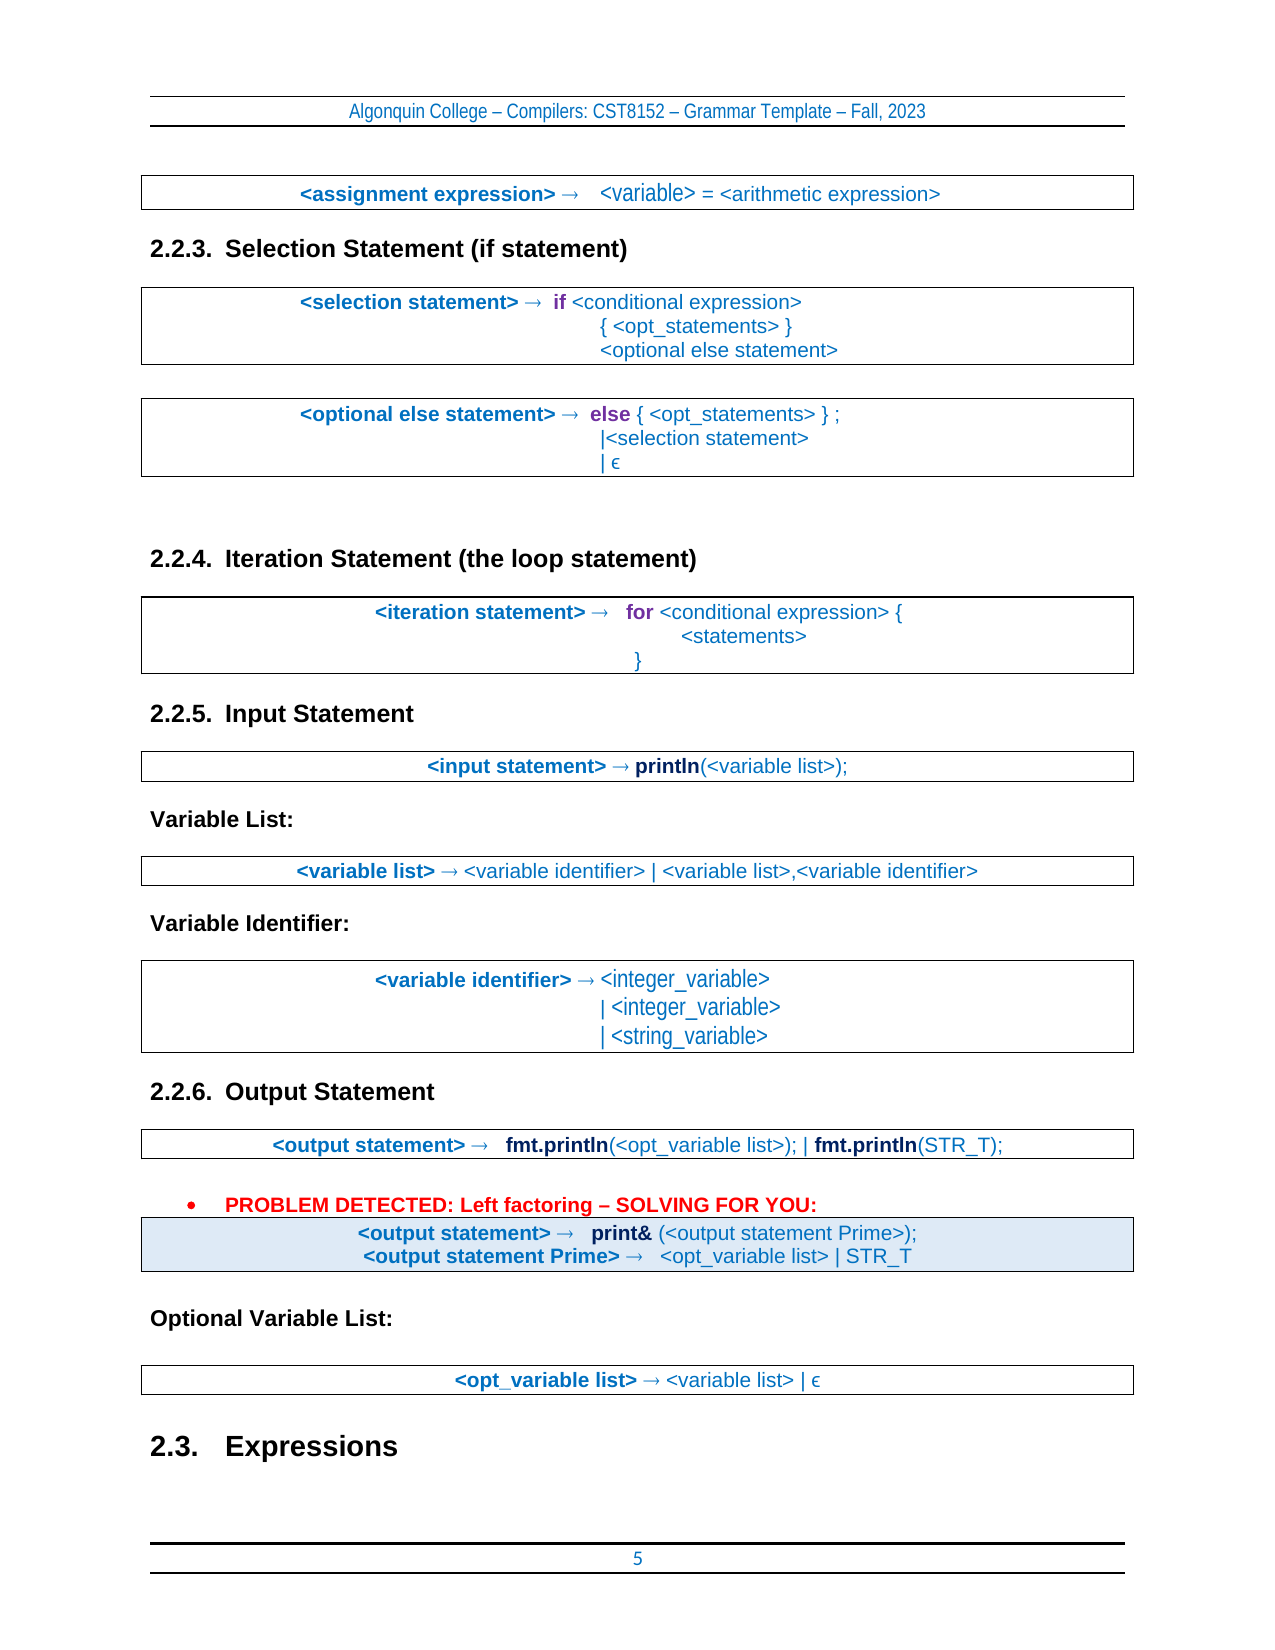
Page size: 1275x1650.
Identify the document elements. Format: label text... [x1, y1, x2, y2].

list Input Statement [150, 698, 1125, 727]
text <variable identifier> <integer_variable> [142, 961, 1133, 992]
text <output statement Prime> <opt_variable list> | STR_T [142, 1241, 1133, 1271]
text <optional else statement> [142, 334, 1133, 364]
text | <string_variable> [142, 1018, 1133, 1052]
text <optional else statement> else { <opt_statements> } ; [142, 399, 1133, 426]
list Iteration Statement (the loop statement) [150, 544, 1125, 572]
text | <integer_variable> [150, 992, 1125, 1018]
text <output statement> print& (<output statement Prime>); [142, 1218, 1133, 1241]
list PROBLEM DETECTED: Left factoring – SOLVING FOR YOU: [187, 1193, 1125, 1217]
text <output statement> fmt.println(<opt_variable list>); | fmt.println(STR_T); [142, 1130, 1133, 1158]
text <iteration statement> for <conditional expression> { [142, 598, 1133, 623]
list Output Statement [150, 1077, 1125, 1105]
text Variable Identifier: [150, 910, 1125, 936]
text <statements> [150, 623, 1125, 644]
list Selection Statement (if statement) [150, 234, 1125, 263]
text <selection statement> if <conditional expression> [142, 288, 1133, 314]
text | ϵ [142, 446, 1133, 476]
text Variable List: [150, 806, 1125, 832]
list Expressions [150, 1429, 1125, 1462]
text <opt_variable list> <variable list> | ϵ [142, 1366, 1133, 1394]
text } [142, 644, 1133, 673]
text <input statement> println(<variable list>); [142, 752, 1133, 781]
text { <opt_statements> } [150, 314, 1125, 334]
text <variable list> <variable identifier> | <variable list>,<variable identifier> [142, 857, 1133, 885]
text |<selection statement> [150, 426, 1125, 446]
text <assignment expression> <variable> = <arithmetic expression> [142, 176, 1133, 209]
text Optional Variable List: [150, 1305, 1125, 1331]
